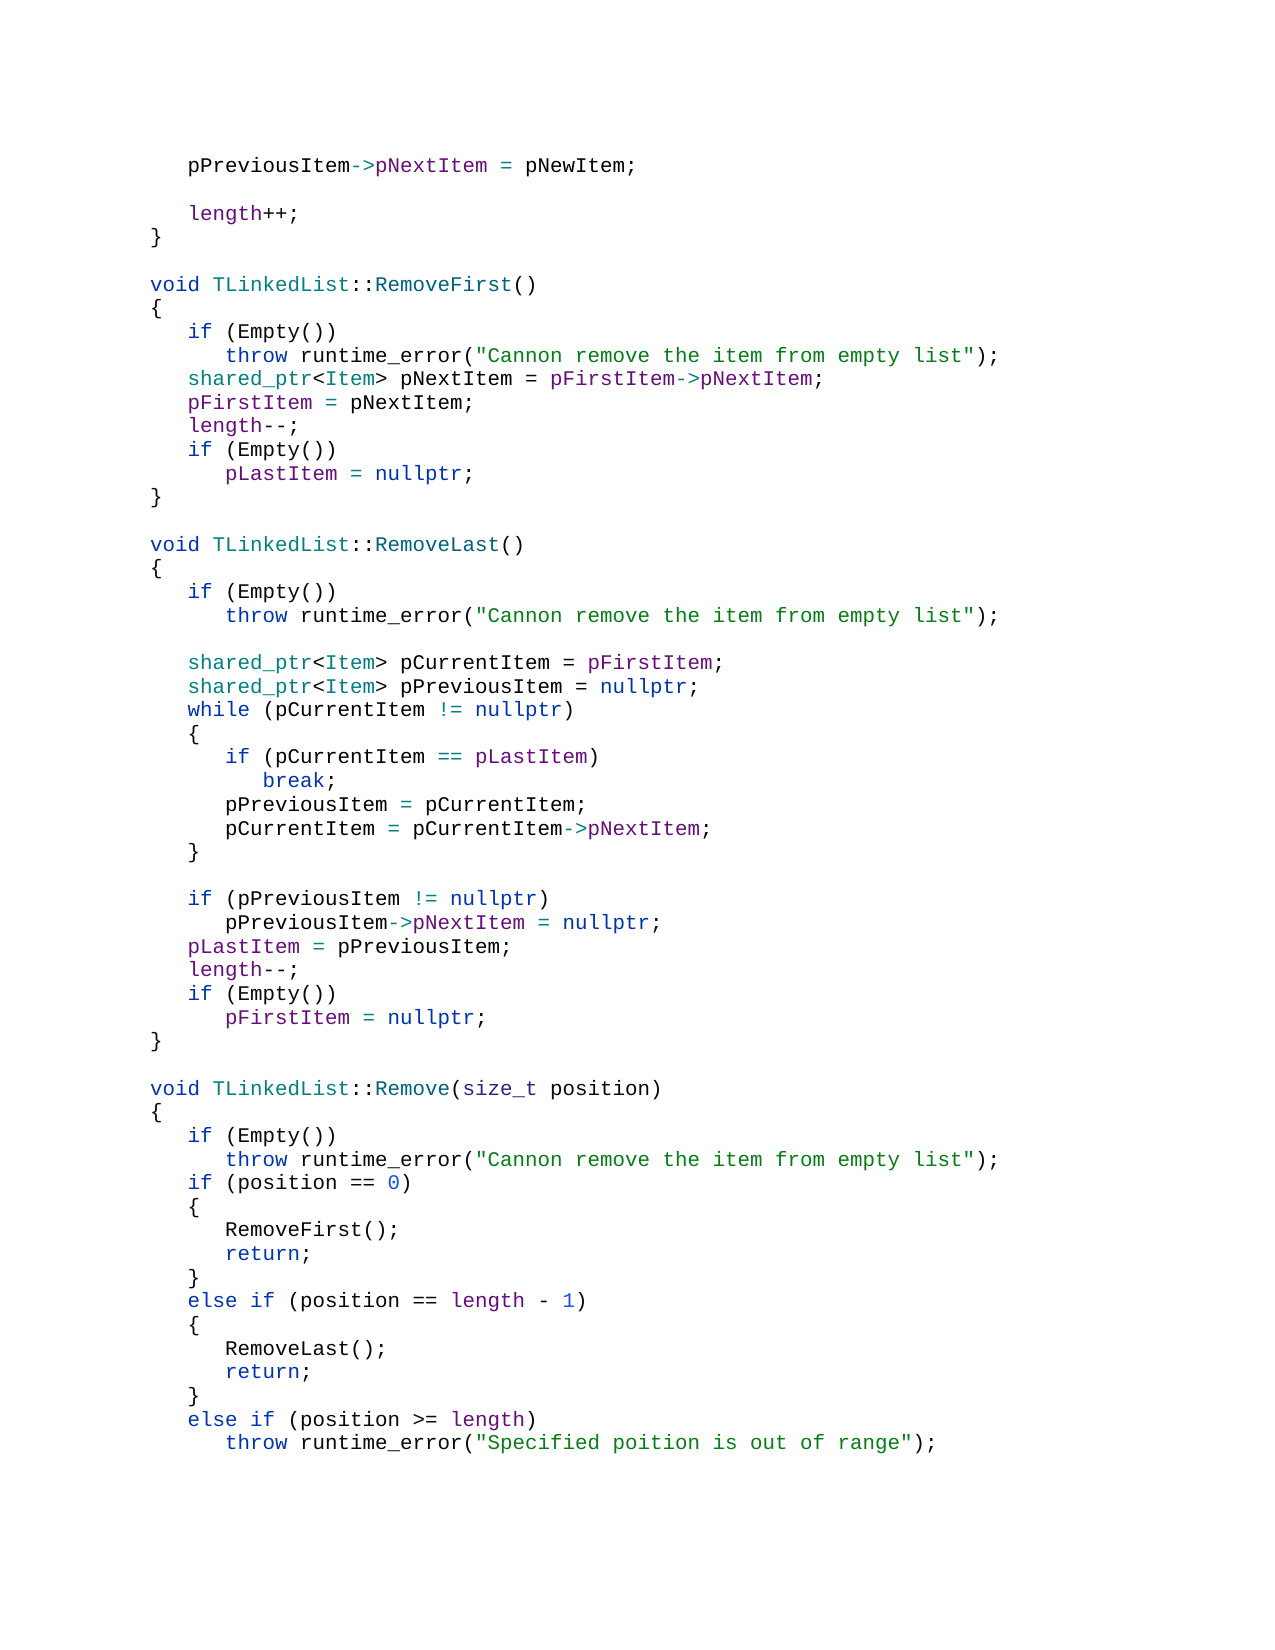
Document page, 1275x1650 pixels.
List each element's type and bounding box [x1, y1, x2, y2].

text [150, 132, 1143, 1479]
